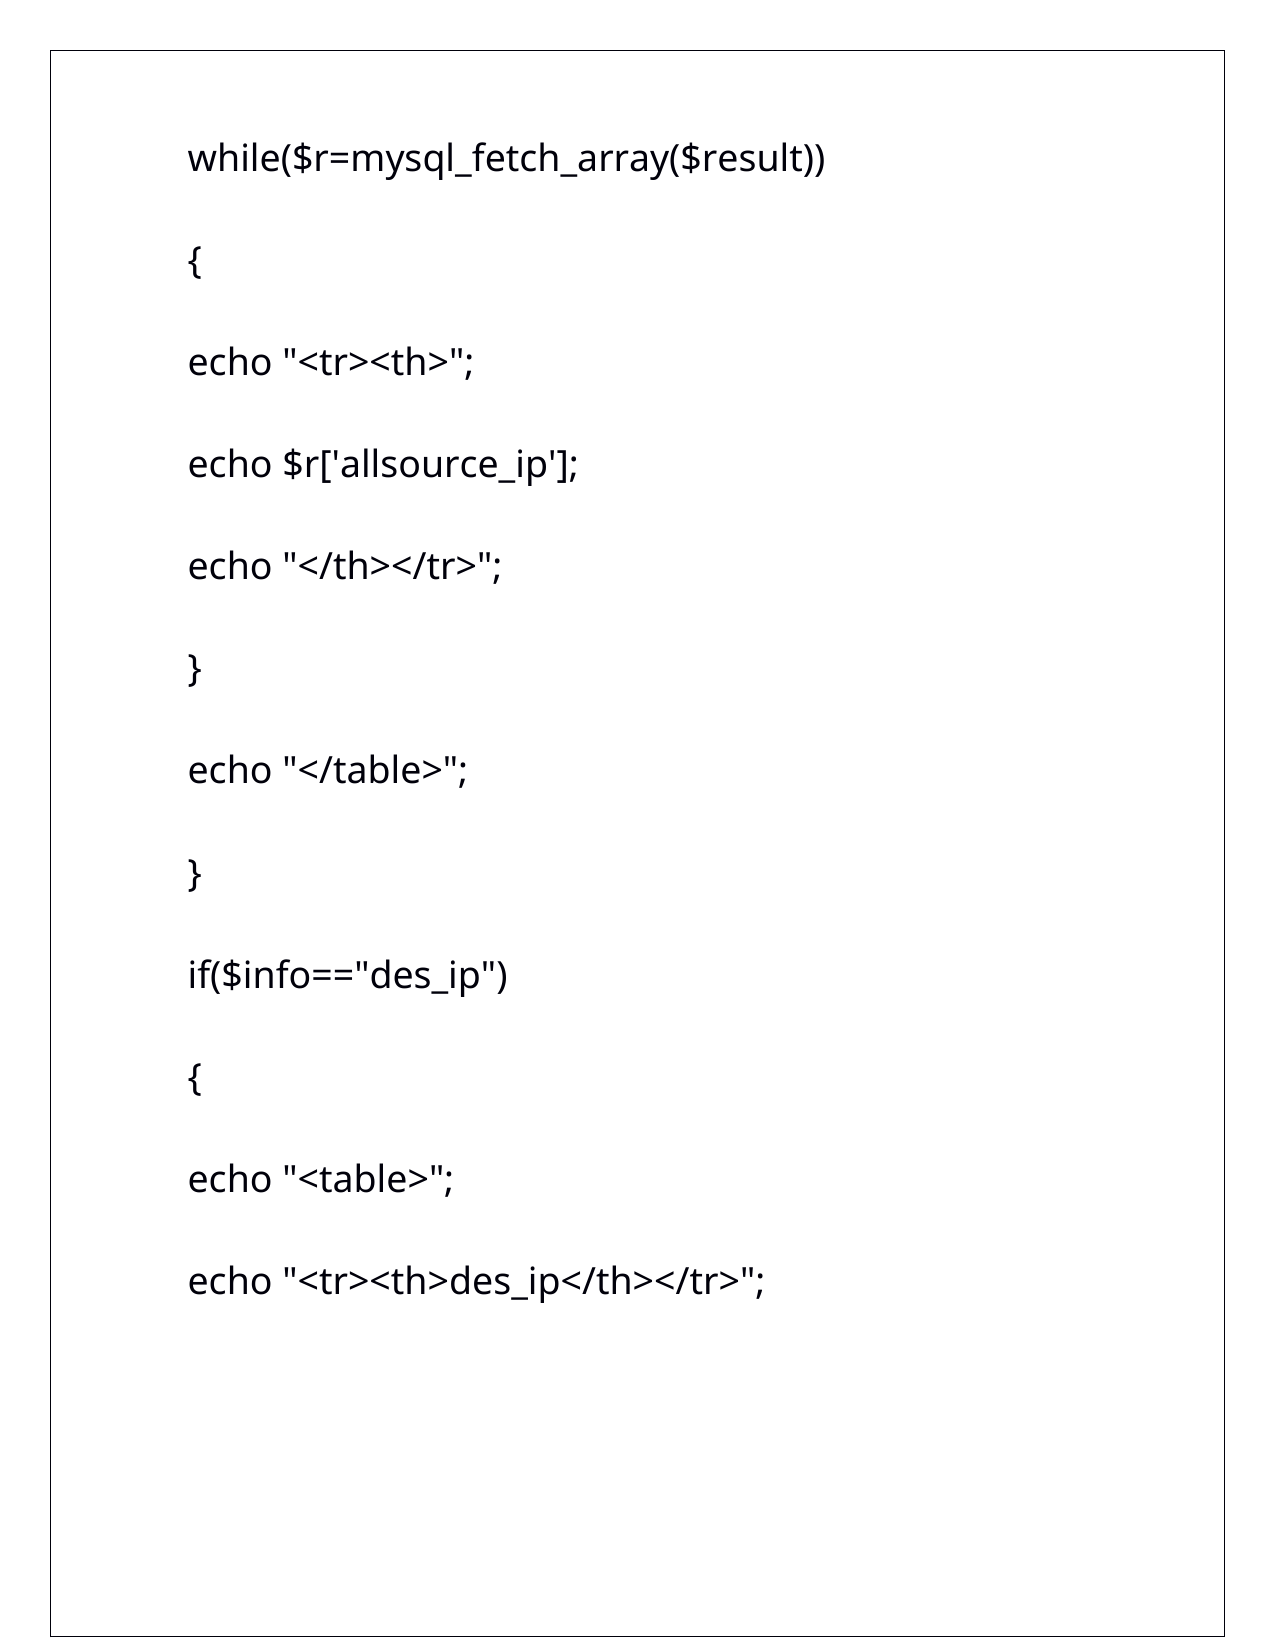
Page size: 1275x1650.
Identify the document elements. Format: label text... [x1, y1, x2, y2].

text echo "<tr><th>des_ip</th></tr>"; [187, 1254, 1087, 1305]
text echo "<tr><th>"; [187, 335, 1087, 386]
text echo "</th></tr>"; [187, 539, 1087, 591]
text echo "</table>"; [187, 744, 1087, 795]
text if($info=="des_ip") [187, 948, 1087, 999]
text echo "<table>"; [187, 1152, 1087, 1203]
text } [187, 642, 1087, 693]
text echo $r['allsource_ip']; [187, 437, 1087, 488]
text { [187, 233, 1087, 284]
text while($r=mysql_fetch_array($result)) [187, 131, 1087, 182]
text } [187, 846, 1087, 897]
text { [187, 1050, 1087, 1101]
